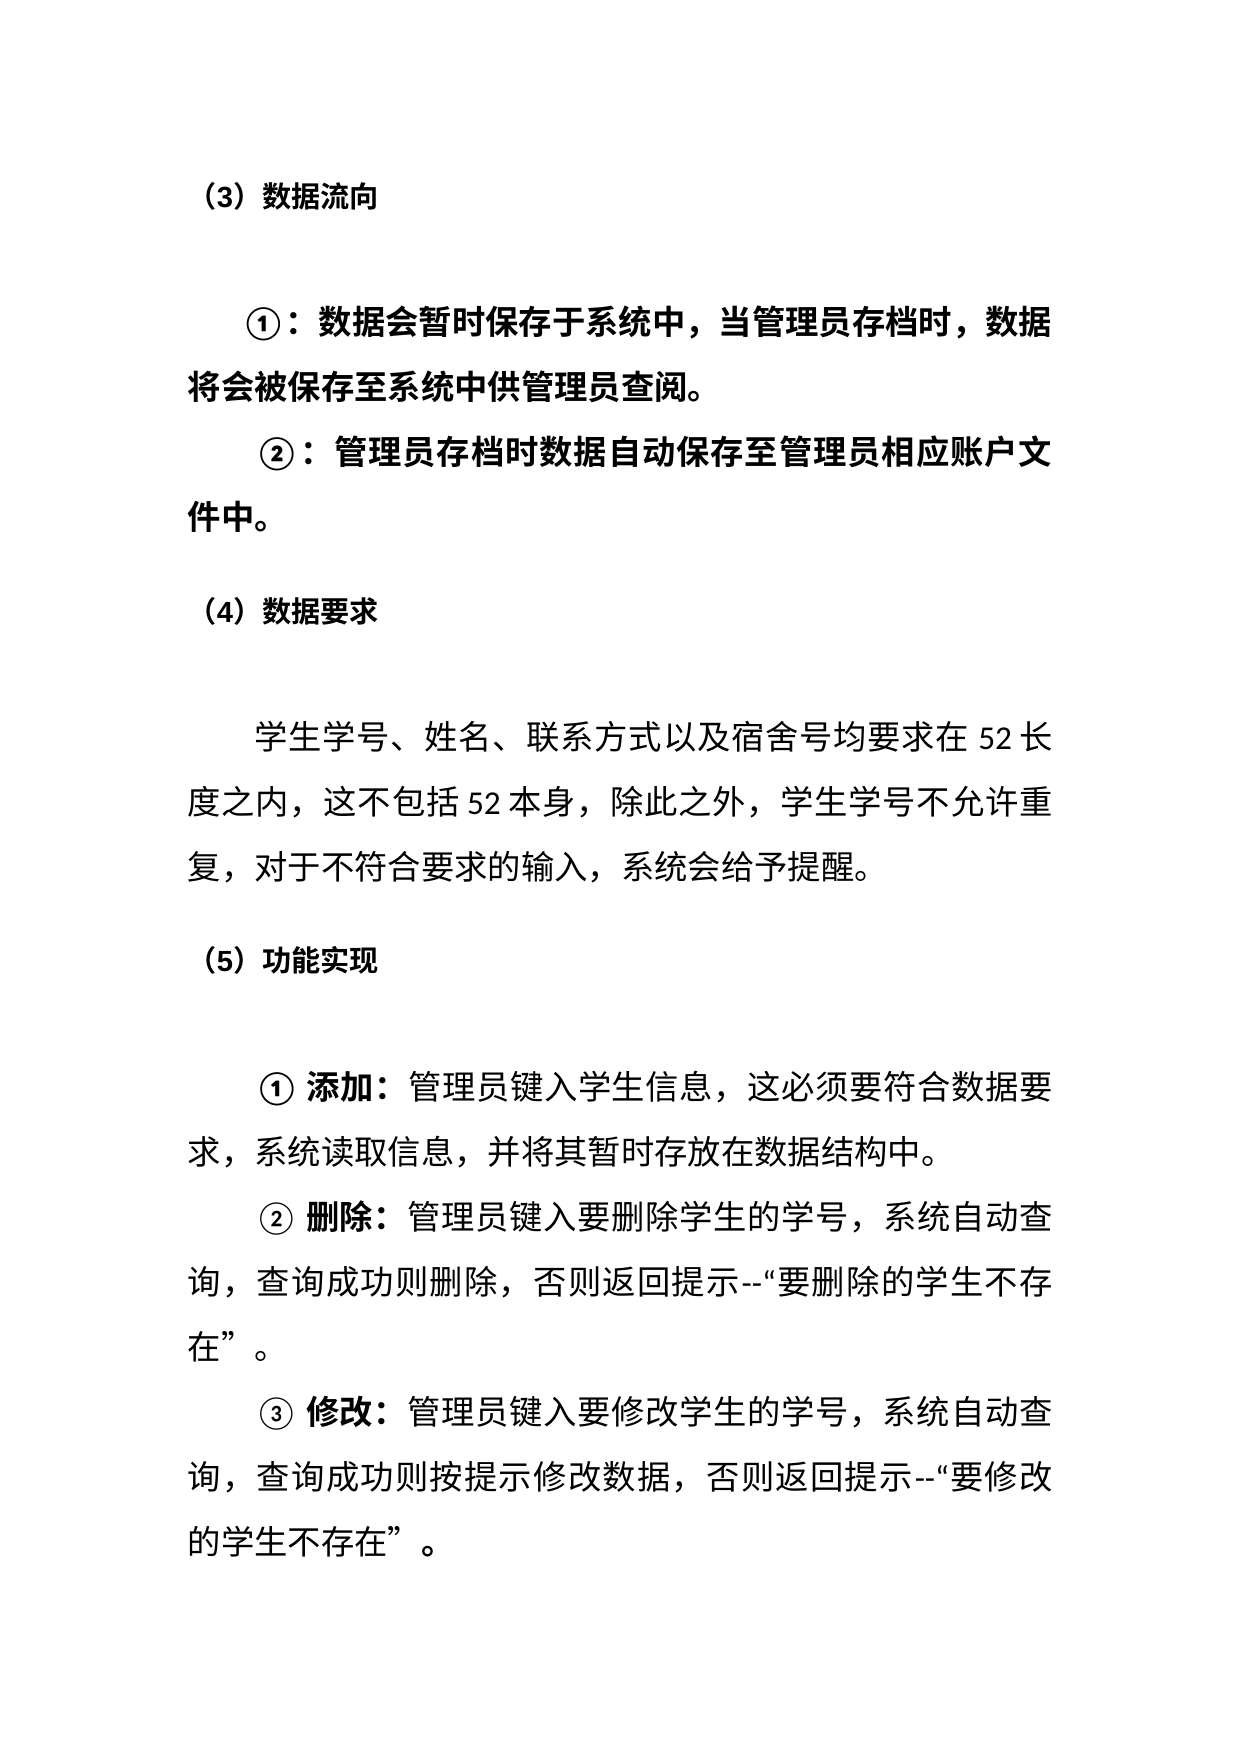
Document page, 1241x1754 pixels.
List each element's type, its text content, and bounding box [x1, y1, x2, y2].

list ③修改：管理员键入要修改学生的学号，系统自动查询，查询成功则按提示修改数据，否则返回提示--“要修改的学生不存在”。 [187, 1377, 1053, 1572]
list ②：管理员存档时数据自动保存至管理员相应账户文件中。 [187, 418, 1053, 548]
list ②删除：管理员键入要删除学生的学号，系统自动查询，查询成功则删除，否则返回提示--“要删除的学生不存在”。 [187, 1182, 1053, 1377]
list 学生学号、姓名、联系方式以及宿舍号均要求在52长度之内，这不包括52本身，除此之外，学生学号不允许重复，对于不符合要求的输入，系统会给予提醒。 [187, 702, 1053, 897]
subtitle 功能实现 [187, 927, 1053, 992]
list ①：数据会暂时保存于系统中，当管理员存档时，数据将会被保存至系统中供管理员查阅。 [187, 288, 1053, 418]
subtitle 数据流向 [187, 162, 1053, 227]
subtitle 数据要求 [187, 577, 1053, 642]
list 添加：管理员键入学生信息，这必须要符合数据要求，系统读取信息，并将其暂时存放在数据结构中。 [187, 1052, 1053, 1182]
